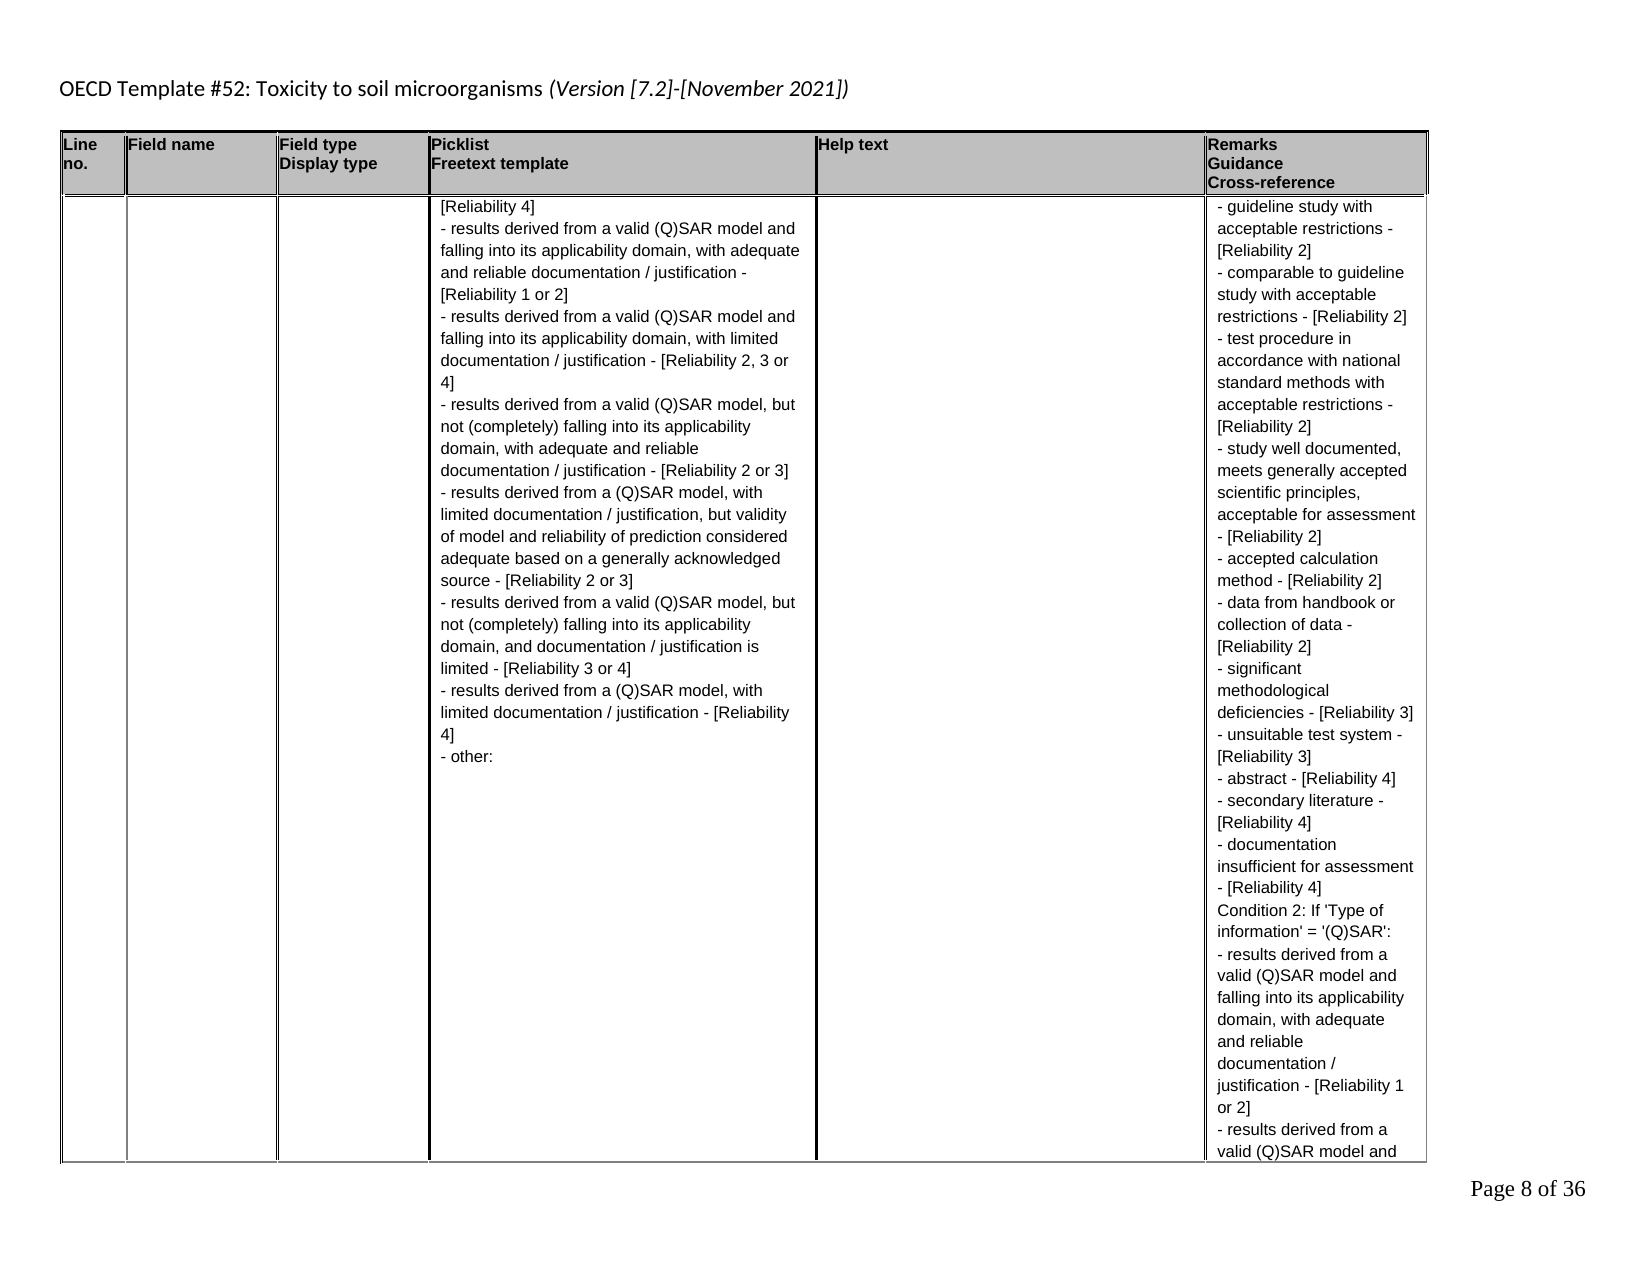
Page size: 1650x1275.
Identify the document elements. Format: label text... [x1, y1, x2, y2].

table_header Remarks Guidance Cross-reference [1206, 133, 1426, 194]
table_cell [61, 194, 126, 1161]
table_header Line no. [63, 132, 126, 194]
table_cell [429, 197, 816, 1161]
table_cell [1206, 194, 1427, 1161]
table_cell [126, 197, 277, 1161]
table_header Field type Display type [278, 132, 429, 194]
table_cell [278, 197, 429, 1161]
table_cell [816, 197, 1206, 1161]
table_header Field name [126, 133, 277, 194]
table_header Help text [816, 133, 1206, 194]
table_header Picklist Freetext template [429, 133, 816, 194]
